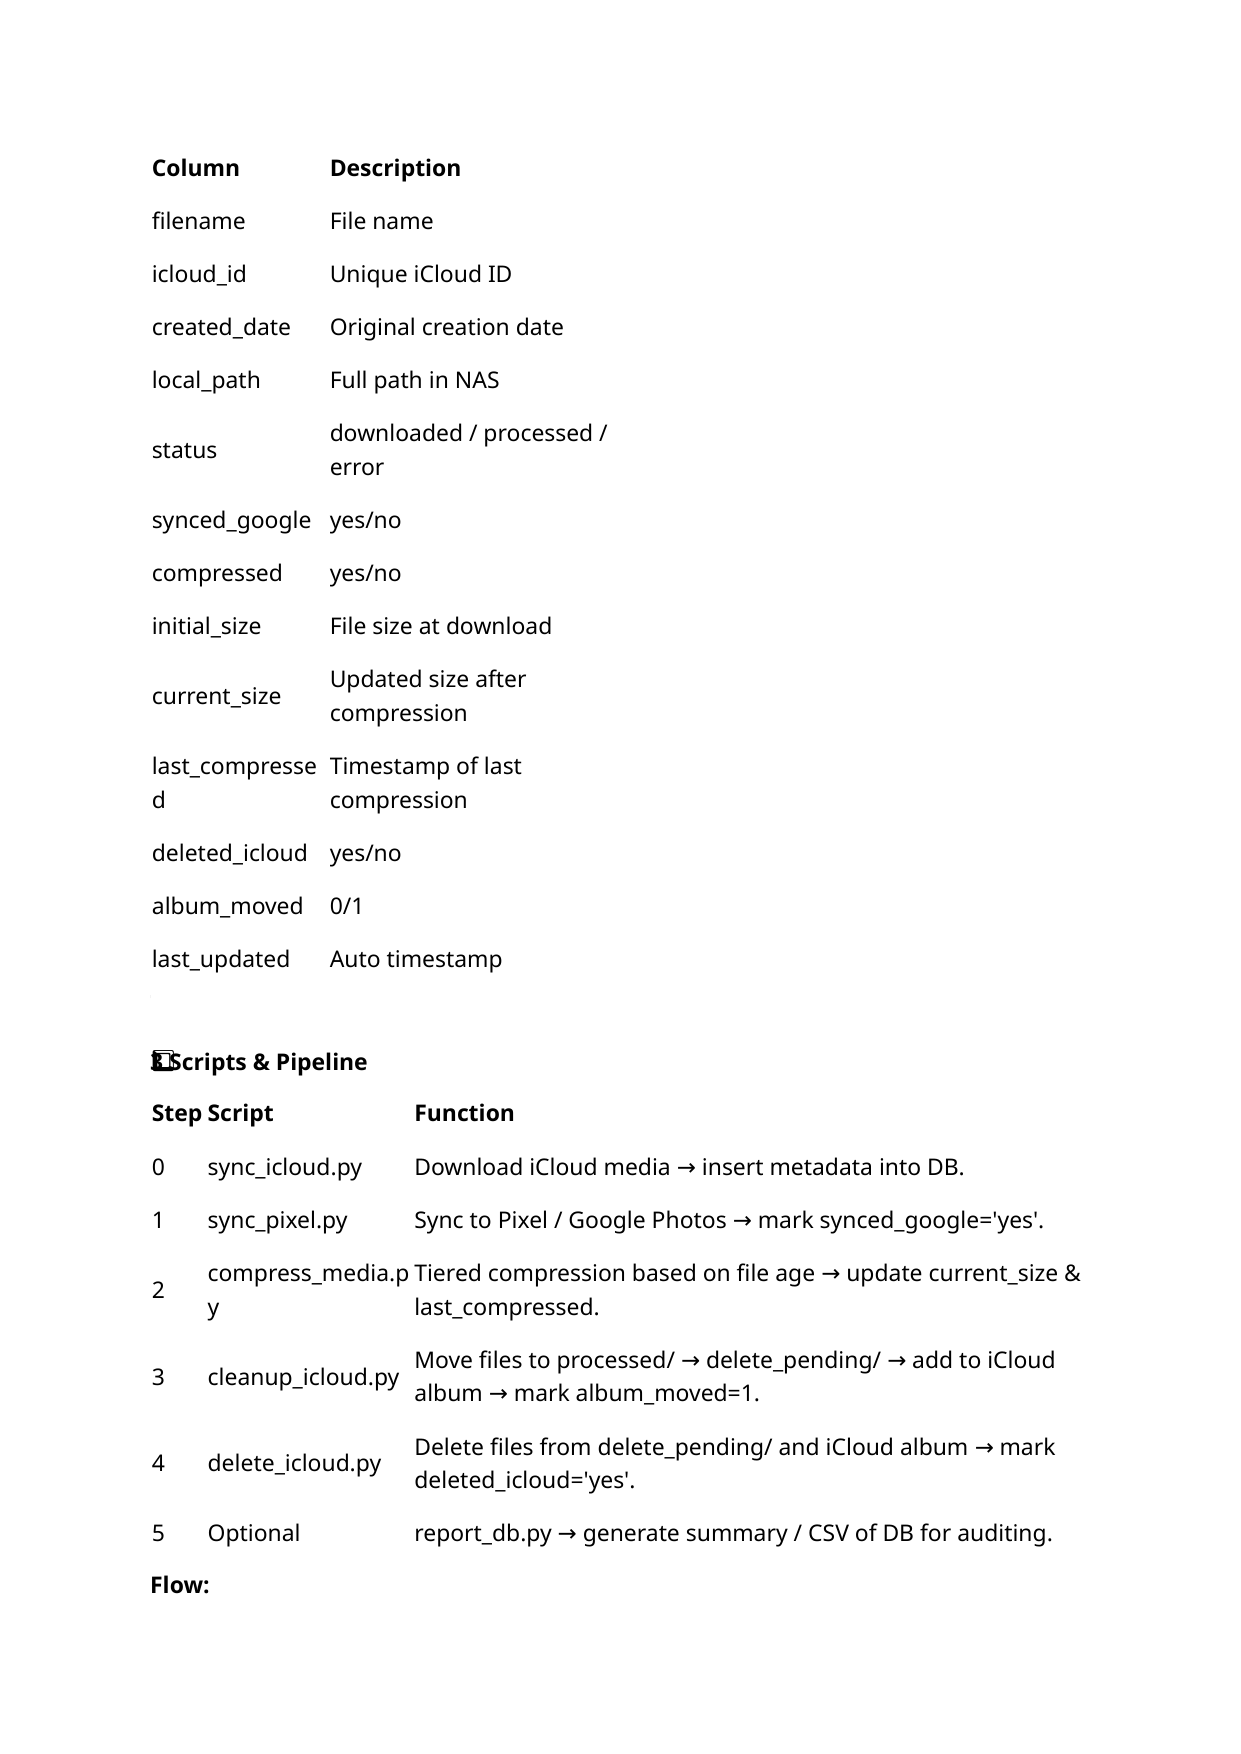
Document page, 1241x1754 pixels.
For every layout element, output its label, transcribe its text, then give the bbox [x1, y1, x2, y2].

table_cell 2 [150, 1255, 206, 1342]
table_cell Auto timestamp [328, 942, 649, 995]
table_header Step [150, 1096, 206, 1149]
table_cell Optional [206, 1516, 412, 1569]
table_cell status [150, 416, 328, 502]
table_cell deleted_icloud [150, 836, 328, 889]
table_header Column [150, 150, 328, 203]
table_cell File name [328, 203, 649, 256]
table_cell local_path [150, 363, 328, 416]
table_cell Delete files from delete_pending/ and iCloud album → mark deleted_icloud='yes'. [413, 1429, 1090, 1516]
text 3️⃣ Scripts & Pipeline [150, 1045, 1090, 1077]
table_cell current_size [150, 662, 328, 749]
table_cell 0 [150, 1149, 206, 1202]
table_cell delete_icloud.py [206, 1429, 412, 1516]
table_cell 5 [150, 1516, 206, 1569]
table_cell Full path in NAS [328, 363, 649, 416]
table_cell Download iCloud media → insert metadata into DB. [413, 1149, 1090, 1202]
table_cell synced_google [150, 503, 328, 556]
table_cell Sync to Pixel / Google Photos → mark synced_google='yes'. [413, 1202, 1090, 1255]
text Flow: [150, 1569, 1090, 1600]
table_cell compress_media.py [206, 1255, 412, 1342]
table_cell 0/1 [328, 889, 649, 942]
table_cell yes/no [328, 836, 649, 889]
table_cell created_date [150, 309, 328, 362]
table_cell 3 [150, 1342, 206, 1429]
table_cell yes/no [328, 503, 649, 556]
table_cell icloud_id [150, 256, 328, 309]
table_cell Tiered compression based on file age → update current_size & last_compressed. [413, 1255, 1090, 1342]
table_cell Original creation date [328, 309, 649, 362]
table_cell downloaded / processed / error [328, 416, 649, 502]
table_cell cleanup_icloud.py [206, 1342, 412, 1429]
table_cell sync_icloud.py [206, 1149, 412, 1202]
table_cell File size at download [328, 609, 649, 662]
table_header Script [206, 1096, 412, 1149]
table_cell last_compressed [150, 749, 328, 836]
table_header Function [413, 1096, 1090, 1149]
table_cell album_moved [150, 889, 328, 942]
table_header Description [328, 150, 649, 203]
table_cell Timestamp of last compression [328, 749, 649, 836]
table_cell filename [150, 203, 328, 256]
table_cell 1 [150, 1202, 206, 1255]
table_cell Move files to processed/ → delete_pending/ → add to iCloud album → mark album_moved=1. [413, 1342, 1090, 1429]
table_cell 4 [150, 1429, 206, 1516]
table_cell last_updated [150, 942, 328, 995]
table_cell yes/no [328, 556, 649, 609]
table_cell report_db.py → generate summary / CSV of DB for auditing. [413, 1516, 1090, 1569]
table_cell initial_size [150, 609, 328, 662]
table_cell compressed [150, 556, 328, 609]
table_cell Unique iCloud ID [328, 256, 649, 309]
table_cell sync_pixel.py [206, 1202, 412, 1255]
table_cell Updated size after compression [328, 662, 649, 749]
